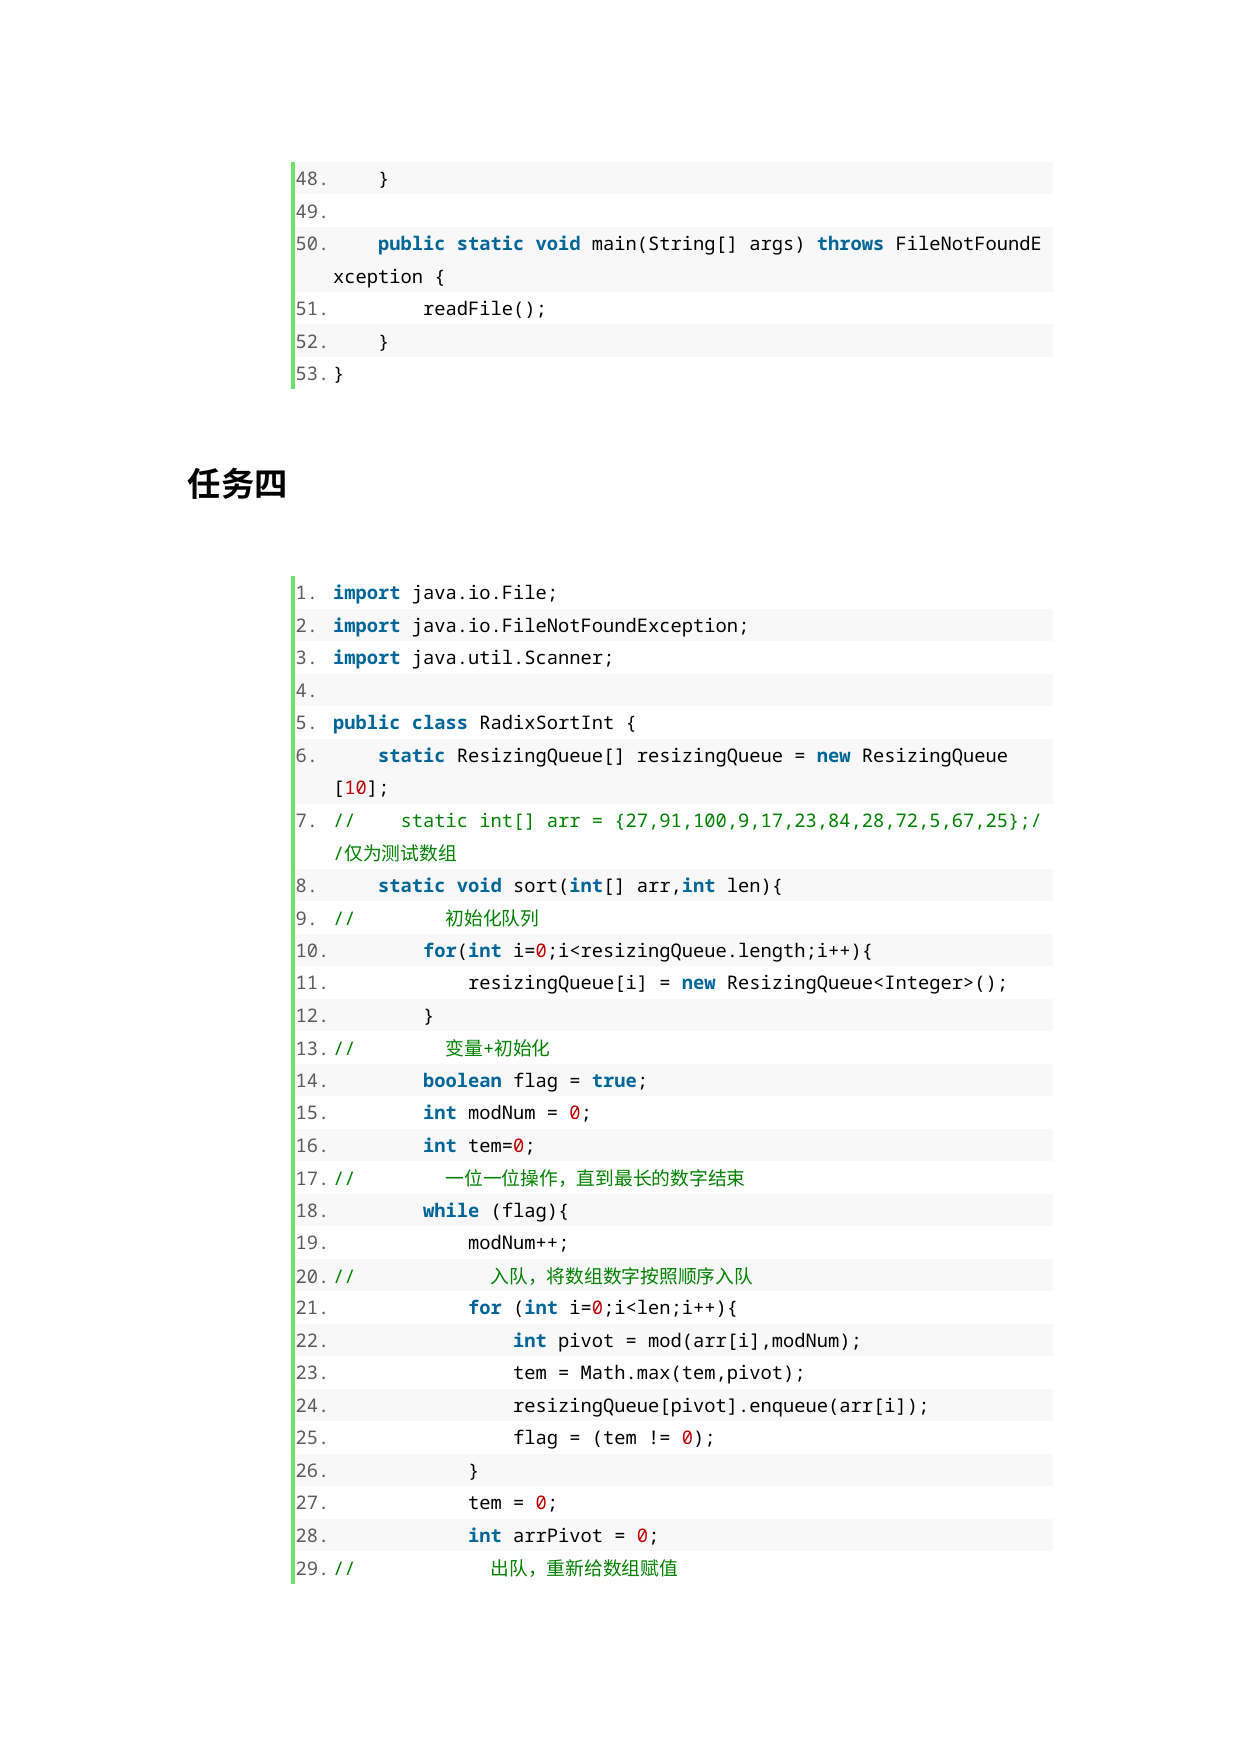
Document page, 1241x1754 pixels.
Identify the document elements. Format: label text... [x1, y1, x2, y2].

list } [295, 999, 1053, 1031]
list } [295, 1454, 1053, 1486]
list modNum++; [295, 1226, 1053, 1259]
list int modNum = 0; [295, 1096, 1053, 1129]
list int pivot = mod(arr[i],modNum); [295, 1324, 1053, 1356]
subtitle 任务四 [187, 449, 1053, 514]
list } [295, 162, 1053, 194]
list static ResizingQueue[] resizingQueue = new ResizingQueue[10]; [295, 739, 1053, 804]
list resizingQueue[i] = new ResizingQueue<Integer>(); [295, 966, 1053, 999]
list public class RadixSortInt { [295, 706, 1053, 739]
list boolean flag = true; [295, 1064, 1053, 1096]
list int arrPivot = 0; [295, 1519, 1053, 1551]
list static void sort(int[] arr,int len){ [295, 869, 1053, 901]
list int tem=0; [295, 1129, 1053, 1161]
list public static void main(String[] args) throws FileNotFoundException { [295, 227, 1053, 292]
list for (int i=0;i<len;i++){ [295, 1291, 1053, 1324]
list while (flag){ [295, 1194, 1053, 1226]
list // 初始化队列 [295, 901, 1053, 934]
list // 出队，重新给数组赋值 [295, 1551, 1053, 1584]
list import java.io.FileNotFoundException; [295, 609, 1053, 641]
list flag = (tem != 0); [295, 1421, 1053, 1454]
list } [295, 324, 1053, 357]
list import java.util.Scanner; [295, 641, 1053, 674]
list } [295, 357, 1053, 389]
list resizingQueue[pivot].enqueue(arr[i]); [295, 1389, 1053, 1421]
list // 入队，将数组数字按照顺序入队 [295, 1259, 1053, 1291]
list // 一位一位操作，直到最长的数字结束 [295, 1161, 1053, 1194]
list tem = Math.max(tem,pivot); [295, 1356, 1053, 1389]
list import java.io.File; [295, 576, 1053, 609]
list for(int i=0;i<resizingQueue.length;i++){ [295, 934, 1053, 966]
list // static int[] arr = {27,91,100,9,17,23,84,28,72,5,67,25};//仅为测试数组 [295, 804, 1053, 869]
list readFile(); [295, 292, 1053, 324]
list tem = 0; [295, 1486, 1053, 1519]
list // 变量+初始化 [295, 1031, 1053, 1064]
